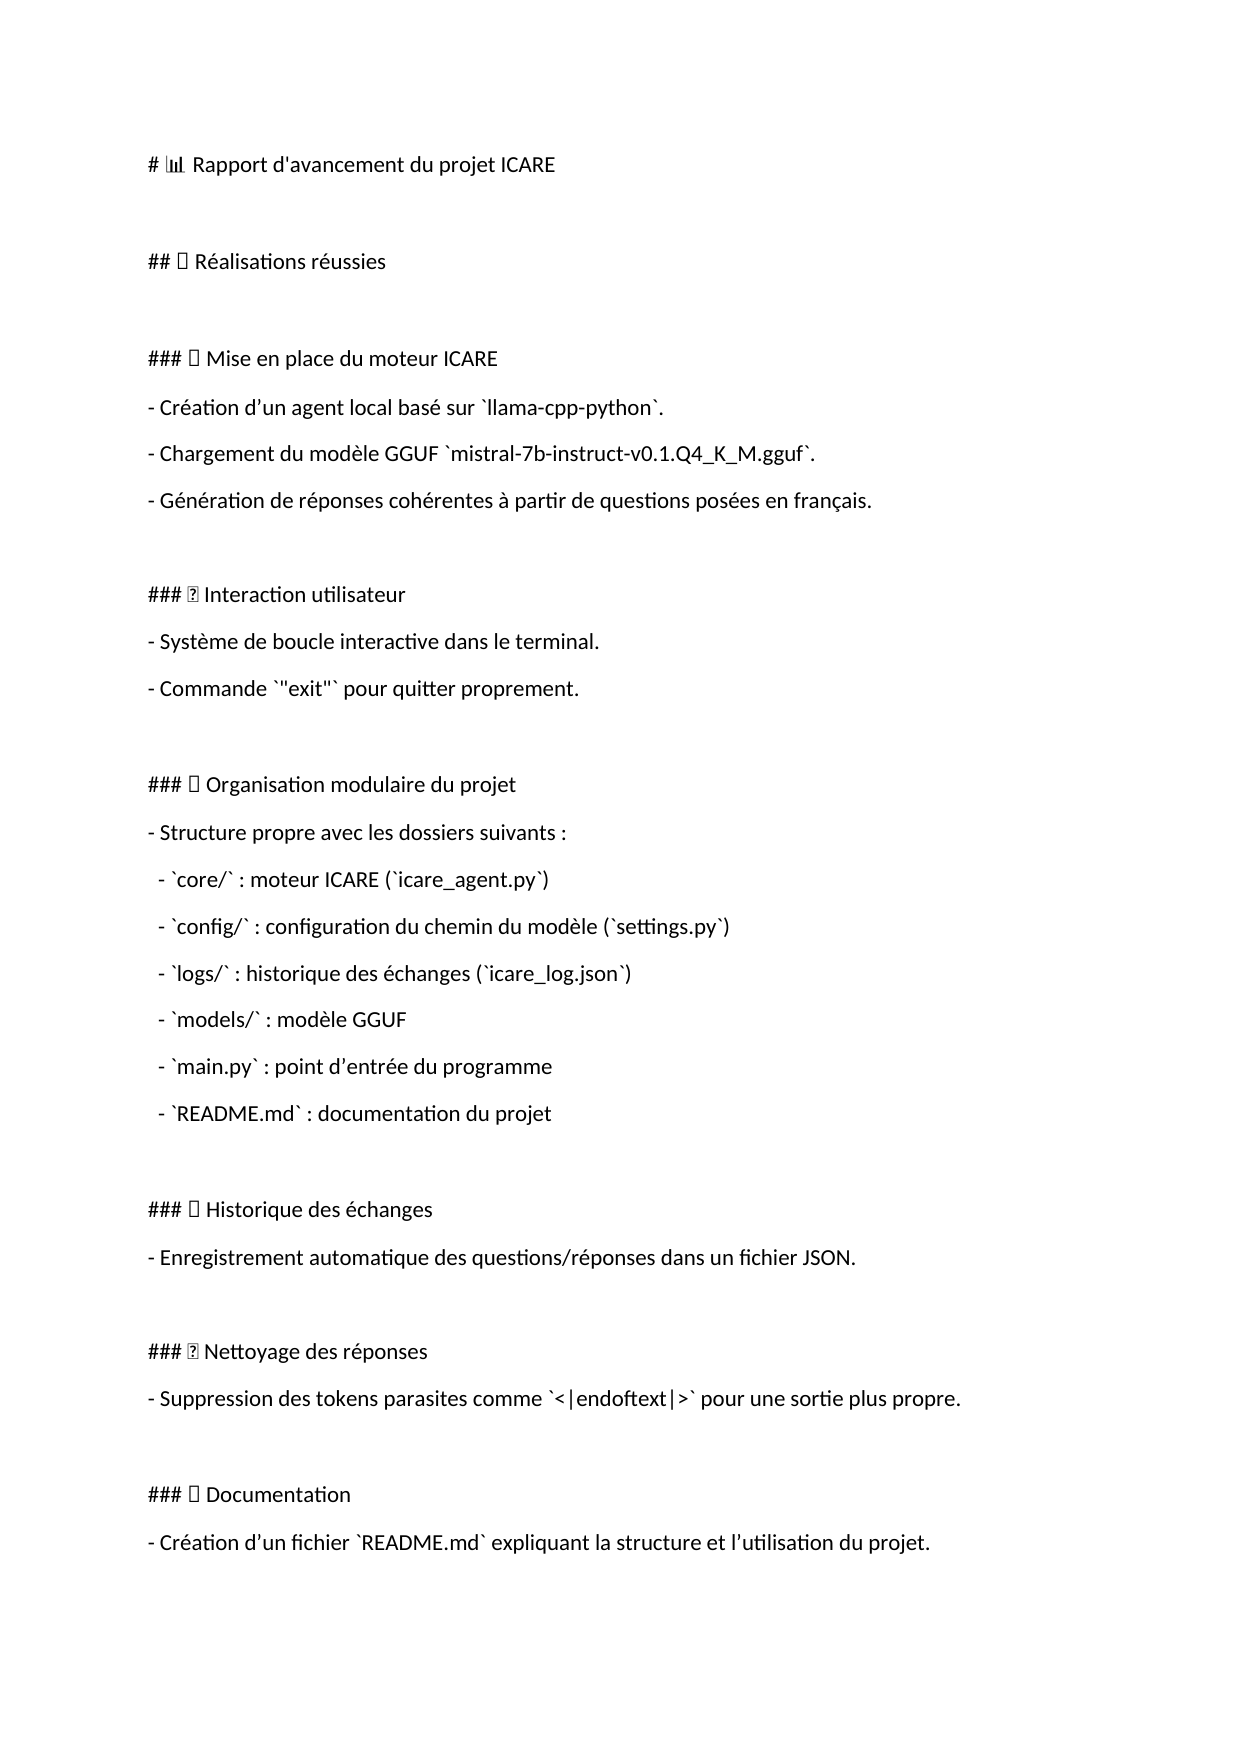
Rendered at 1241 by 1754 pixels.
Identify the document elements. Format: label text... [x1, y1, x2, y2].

text ### 🧠 Interaction utilisateur [148, 580, 1093, 608]
text - `README.md` : documentation du projet [148, 1099, 1093, 1127]
text ### 📝 Historique des échanges [148, 1193, 1093, 1224]
text - `logs/` : historique des échanges (`icare_log.json`) [148, 959, 1093, 987]
text - Suppression des tokens parasites comme `<|endoftext|>` pour une sortie plus propre. [148, 1384, 1093, 1412]
text ### 🧹 Nettoyage des réponses [148, 1337, 1093, 1365]
text - Création d’un agent local basé sur `llama-cpp-python`. [148, 393, 1093, 421]
text - `models/` : modèle GGUF [148, 1006, 1093, 1033]
text - Création d’un fichier `README.md` expliquant la structure et l’utilisation du projet. [148, 1528, 1093, 1556]
text - `config/` : configuration du chemin du modèle (`settings.py`) [148, 912, 1093, 940]
text ### 📄 Documentation [148, 1478, 1093, 1509]
text - Structure propre avec les dossiers suivants : [148, 818, 1093, 846]
text ### 📁 Organisation modulaire du projet [148, 768, 1093, 799]
text ### 🔧 Mise en place du moteur ICARE [148, 342, 1093, 373]
text - `main.py` : point d’entrée du programme [148, 1052, 1093, 1080]
text - `core/` : moteur ICARE (`icare_agent.py`) [148, 865, 1093, 893]
text - Chargement du modèle GGUF `mistral-7b-instruct-v0.1.Q4_K_M.gguf`. [148, 439, 1093, 467]
text - Système de boucle interactive dans le terminal. [148, 627, 1093, 655]
text - Enregistrement automatique des questions/réponses dans un fichier JSON. [148, 1243, 1093, 1271]
text ## ✅ Réalisations réussies [148, 245, 1093, 276]
text - Génération de réponses cohérentes à partir de questions posées en français. [148, 486, 1093, 514]
text - Commande `"exit"` pour quitter proprement. [148, 674, 1093, 702]
text # 📊 Rapport d'avancement du projet ICARE [148, 148, 1093, 179]
